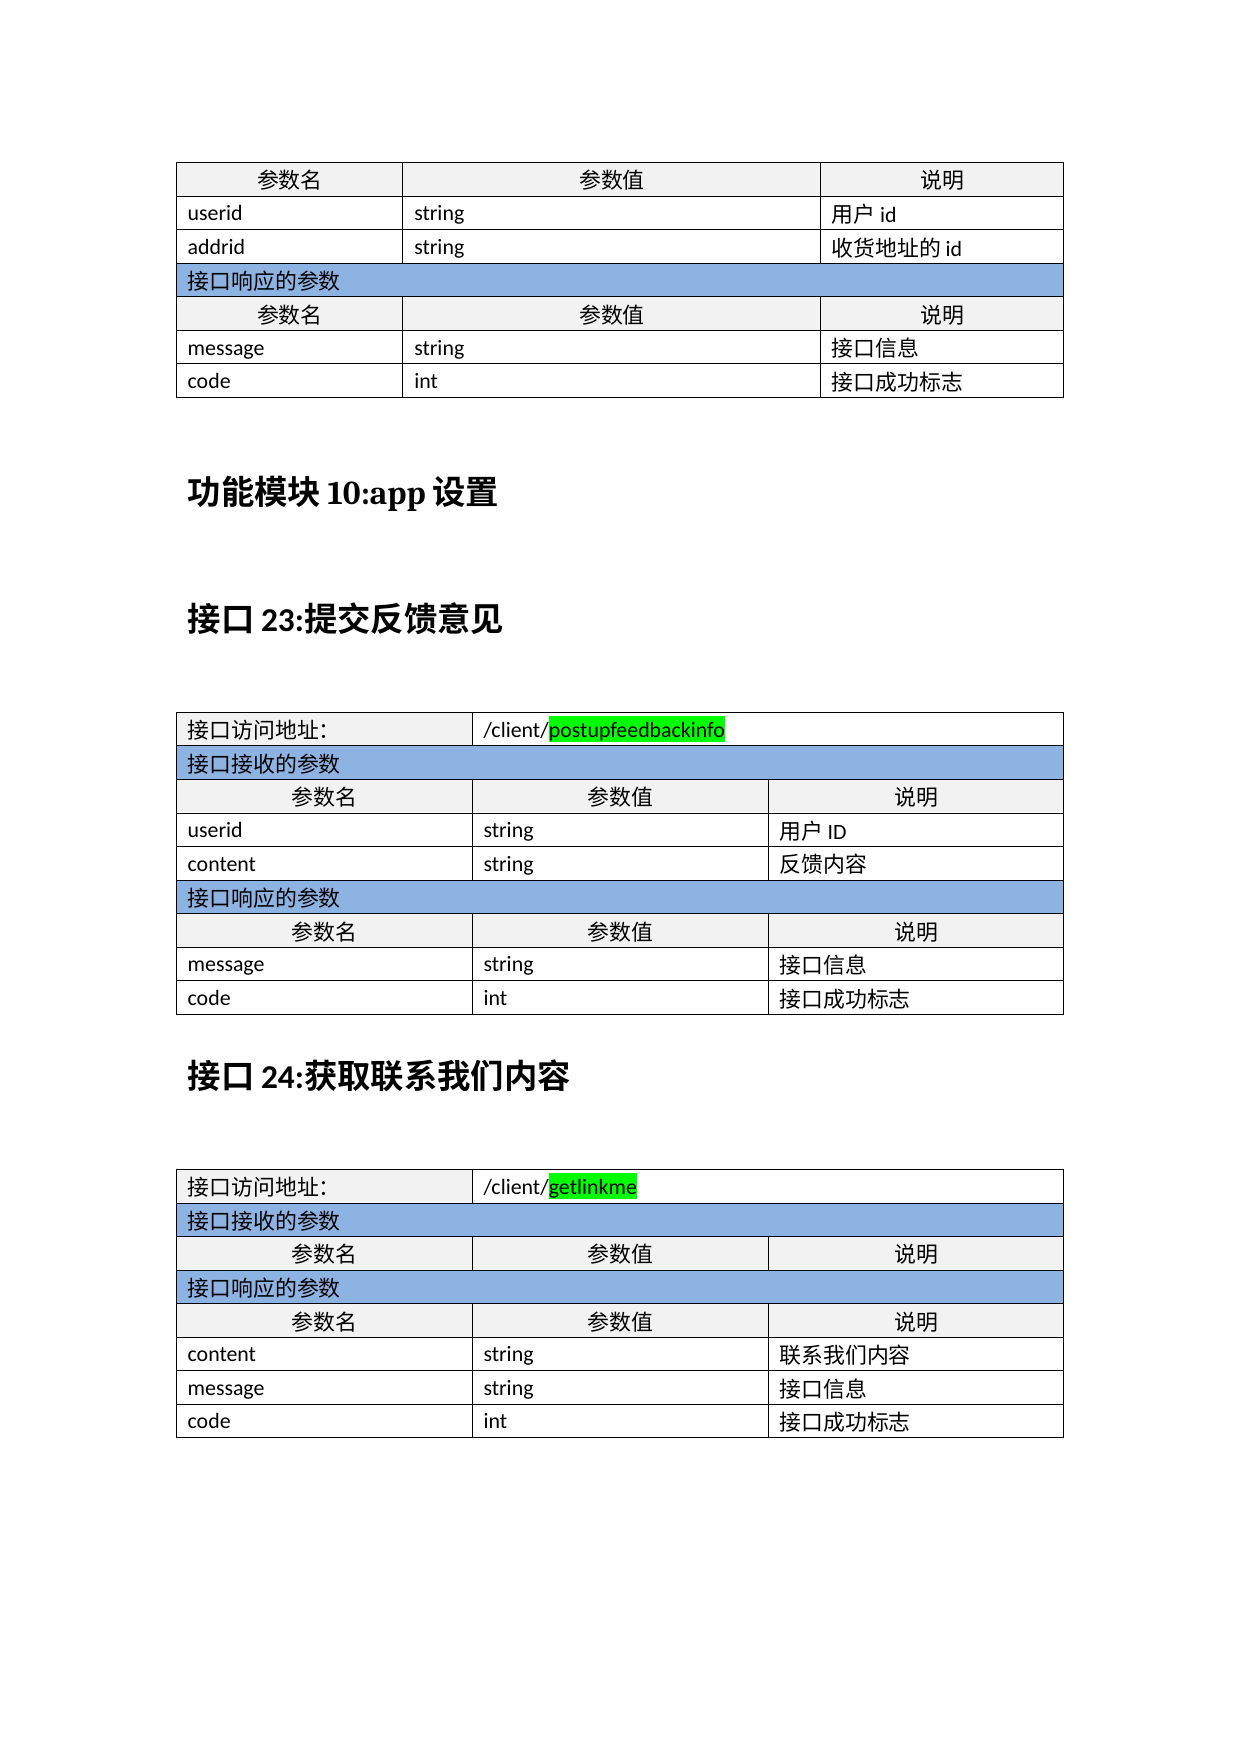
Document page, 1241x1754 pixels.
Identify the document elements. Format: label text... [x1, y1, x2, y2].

table_cell string [403, 331, 820, 363]
table_cell 参数值 [473, 914, 768, 947]
table_cell string [403, 197, 820, 229]
subtitle 接口24:获取联系我们内容 [187, 1042, 1053, 1107]
table_cell 说明 [769, 1237, 1063, 1269]
table_cell 接口成功标志 [821, 364, 1063, 397]
table_cell userid [177, 197, 402, 229]
table_cell 参数值 [403, 163, 820, 196]
table_cell int [403, 364, 820, 397]
table_cell string [473, 814, 768, 846]
table_cell string [473, 1338, 768, 1370]
table_cell string [473, 948, 768, 980]
table_cell 参数值 [473, 1237, 768, 1269]
table_cell code [177, 1405, 472, 1437]
table_cell content [177, 1338, 472, 1370]
table_cell 接口接收的参数 [177, 746, 1063, 779]
table_header 接口访问地址： [177, 1170, 472, 1202]
table_cell string [473, 847, 768, 879]
table_cell string [473, 1371, 768, 1404]
table_cell content [177, 847, 472, 879]
subtitle 功能模块10:app设置 [187, 457, 1053, 522]
table_header 接口访问地址： [177, 713, 472, 745]
table_cell 参数名 [177, 914, 472, 947]
table_cell code [177, 364, 402, 397]
table_cell 用户id [821, 197, 1063, 229]
table_cell 收货地址的id [821, 230, 1063, 263]
table_cell string [403, 230, 820, 263]
table_cell 接口成功标志 [769, 1405, 1063, 1437]
table_cell 联系我们内容 [769, 1338, 1063, 1370]
table_cell 接口响应的参数 [177, 1271, 1063, 1303]
table_cell 说明 [769, 1304, 1063, 1337]
table_cell 参数名 [177, 1237, 472, 1269]
table_cell message [177, 948, 472, 980]
table_cell 反馈内容 [769, 847, 1063, 879]
table_cell 接口接收的参数 [177, 1204, 1063, 1236]
table_cell 参数值 [403, 297, 820, 330]
table_cell 接口信息 [769, 948, 1063, 980]
table_cell addrid [177, 230, 402, 263]
table_cell 接口信息 [821, 331, 1063, 363]
table_cell 参数名 [177, 163, 402, 196]
table_cell 参数值 [473, 1304, 768, 1337]
table_cell 接口响应的参数 [177, 264, 1063, 296]
table_cell 说明 [769, 914, 1063, 947]
table_cell 参数名 [177, 297, 402, 330]
subtitle 接口23:提交反馈意见 [187, 584, 1053, 649]
table_cell userid [177, 814, 472, 846]
table_cell 说明 [821, 163, 1063, 196]
table_cell 说明 [769, 780, 1063, 812]
table_cell code [177, 981, 472, 1014]
table_cell 接口响应的参数 [177, 881, 1063, 913]
table_cell 说明 [821, 297, 1063, 330]
table_cell message [177, 331, 402, 363]
table_cell 参数名 [177, 780, 472, 812]
table_cell 用户ID [769, 814, 1063, 846]
table_cell message [177, 1371, 472, 1404]
table_cell 接口信息 [769, 1371, 1063, 1404]
table_cell 参数名 [177, 1304, 472, 1337]
table_header /client/getlinkme [473, 1170, 1063, 1202]
table_header /client/postupfeedbackinfo [473, 713, 1063, 745]
table_cell 参数值 [473, 780, 768, 812]
table_cell 接口成功标志 [769, 981, 1063, 1014]
table_cell int [473, 981, 768, 1014]
table_cell int [473, 1405, 768, 1437]
